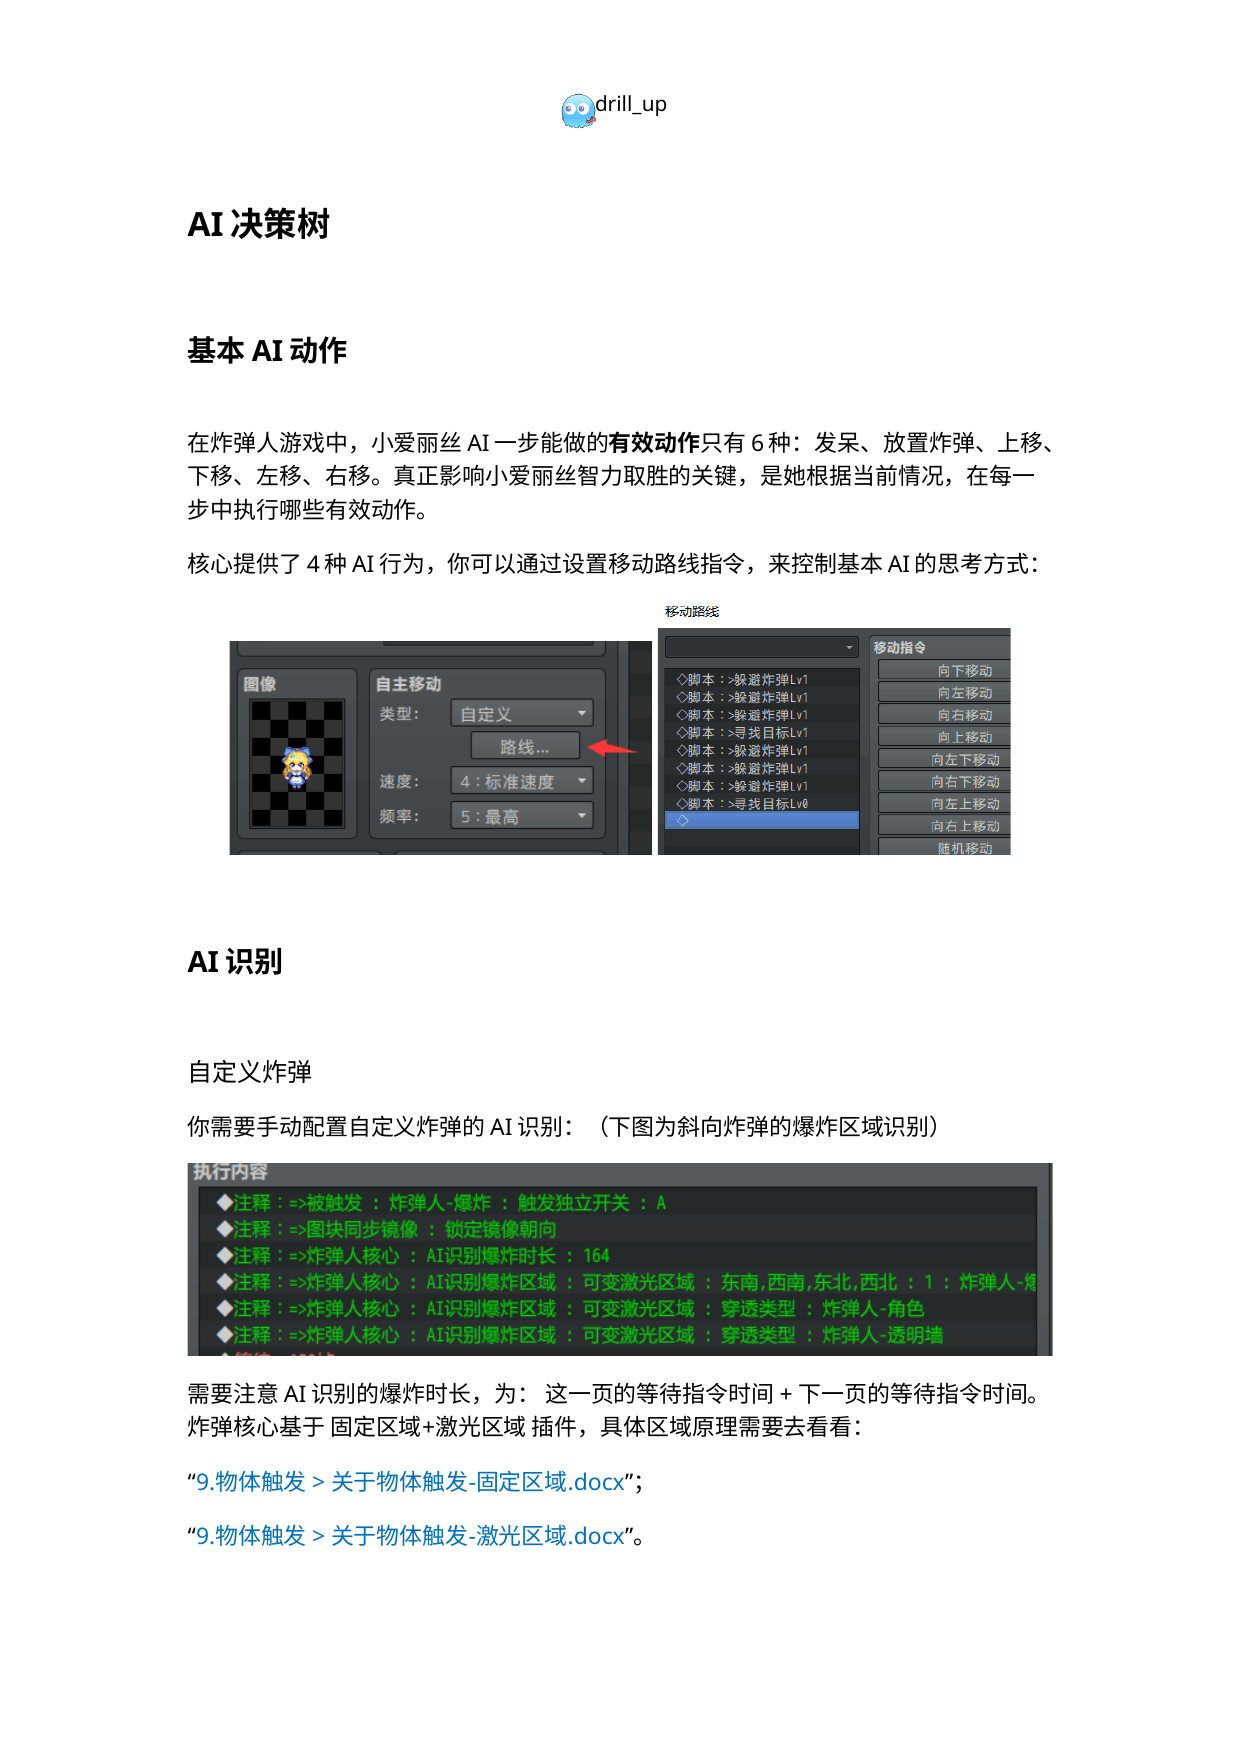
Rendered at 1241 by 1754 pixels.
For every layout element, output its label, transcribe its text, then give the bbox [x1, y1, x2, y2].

text “9.物体触发 > 关于物体触发-固定区域.docx”； [187, 1463, 1053, 1497]
text 你需要手动配置自定义炸弹的AI识别：（下图为斜向炸弹的爆炸区域识别） [187, 1109, 1053, 1143]
picture [187, 1163, 1053, 1356]
picture [229, 641, 652, 855]
subtitle 自定义炸弹 [187, 1052, 1053, 1089]
subtitle AI决策树 [187, 189, 1053, 254]
subtitle 基本AI动作 [187, 316, 1053, 381]
text 核心提供了4种AI行为，你可以通过设置移动路线指令，来控制基本AI的思考方式： [187, 546, 1053, 579]
subtitle AI识别 [187, 927, 1053, 992]
text 需要注意AI识别的爆炸时长，为： 这一页的等待指令时间 + 下一页的等待指令时间。炸弹核心基于 固定区域+激光区域 插件，具体区域原理需要去看看： [187, 1376, 1053, 1443]
text 在炸弹人游戏中，小爱丽丝AI一步能做的有效动作只有6种：发呆、放置炸弹、上移、下移、左移、右移。真正影响小爱丽丝智力取胜的关键，是她根据当前情况，在每一步中执行哪些有效动作。 [187, 425, 1053, 525]
text “9.物体触发 > 关于物体触发-激光区域.docx”。 [187, 1518, 1053, 1551]
picture [556, 88, 597, 130]
picture [657, 599, 1011, 855]
